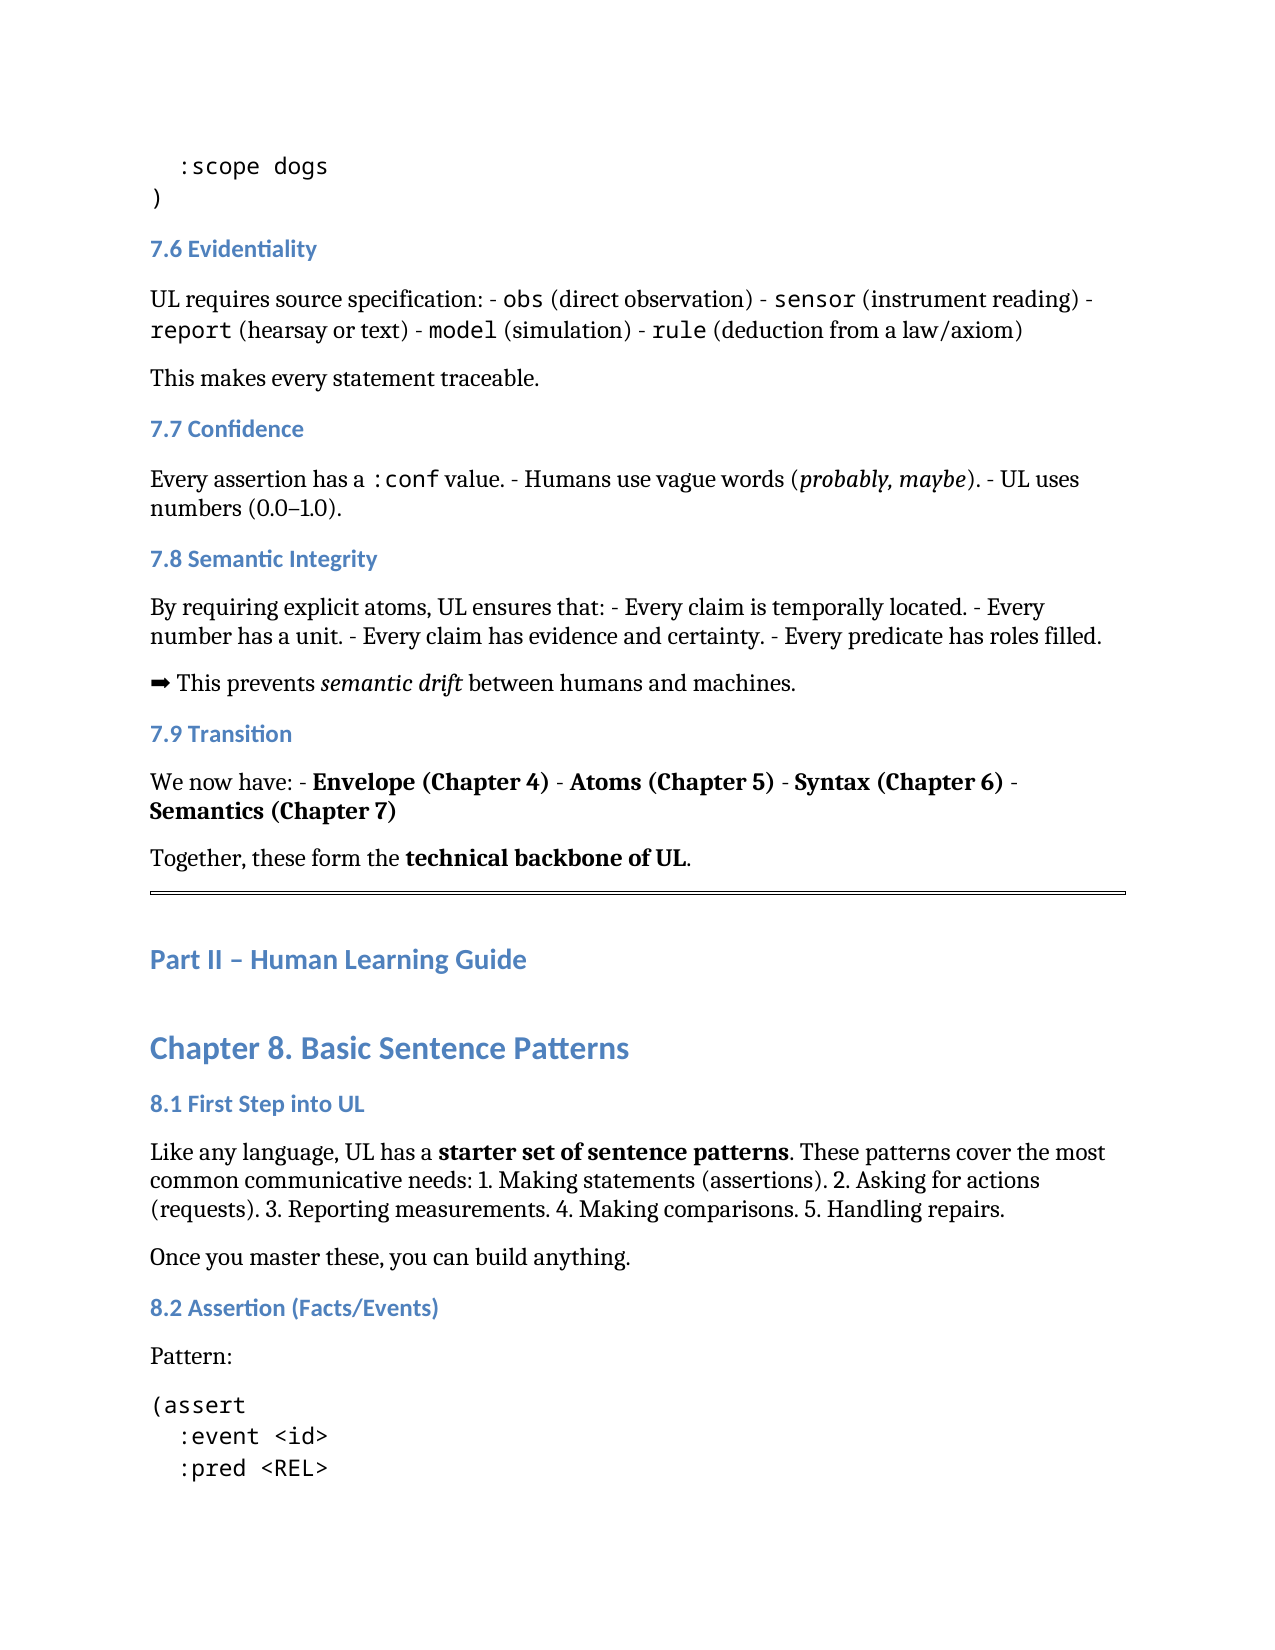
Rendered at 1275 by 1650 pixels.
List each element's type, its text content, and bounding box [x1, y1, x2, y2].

subtitle Part II – Human Learning Guide [150, 941, 1125, 977]
subtitle 7.8 Semantic Integrity [150, 543, 1125, 574]
text By requiring explicit atoms, UL ensures that: - Every claim is temporally located. - Every number has a unit. - Every claim has evidence and certainty. - Every predicate has roles filled. [150, 593, 1125, 650]
subtitle 7.9 Transition [150, 719, 1125, 749]
text Pattern: [150, 1342, 1125, 1370]
text ➡️ This prevents semantic drift between humans and machines. [150, 669, 1125, 698]
subtitle 8.2 Assertion (Facts/Events) [150, 1292, 1125, 1323]
text Like any language, UL has a starter set of sentence patterns. These patterns cover the most common communicative needs: 1. Making statements (assertions). 2. Asking for actions (requests). 3. Reporting measurements. 4. Making comparisons. 5. Handling repairs. [150, 1138, 1125, 1224]
text Every assertion has a :conf value. - Humans use vague words (probably, maybe). - UL uses numbers (0.0–1.0). [150, 463, 1125, 523]
subtitle Chapter 8. Basic Sentence Patterns [150, 1027, 1125, 1068]
text This makes every statement traceable. [150, 364, 1125, 393]
text We now have: - Envelope (Chapter 4) - Atoms (Chapter 5) - Syntax (Chapter 6) - Semantics (Chapter 7) [150, 768, 1125, 825]
text UL requires source specification: - obs (direct observation) - sensor (instrument reading) - report (hearsay or text) - model (simulation) - rule (deduction from a law/axiom) [150, 283, 1125, 345]
subtitle 7.7 Confidence [150, 413, 1125, 444]
text Together, these form the technical backbone of UL. [150, 844, 1125, 873]
text Once you master these, you can build anything. [150, 1243, 1125, 1271]
subtitle 7.6 Evidentiality [150, 233, 1125, 264]
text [150, 1389, 1125, 1483]
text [150, 150, 1125, 212]
subtitle 8.1 First Step into UL [150, 1088, 1125, 1119]
